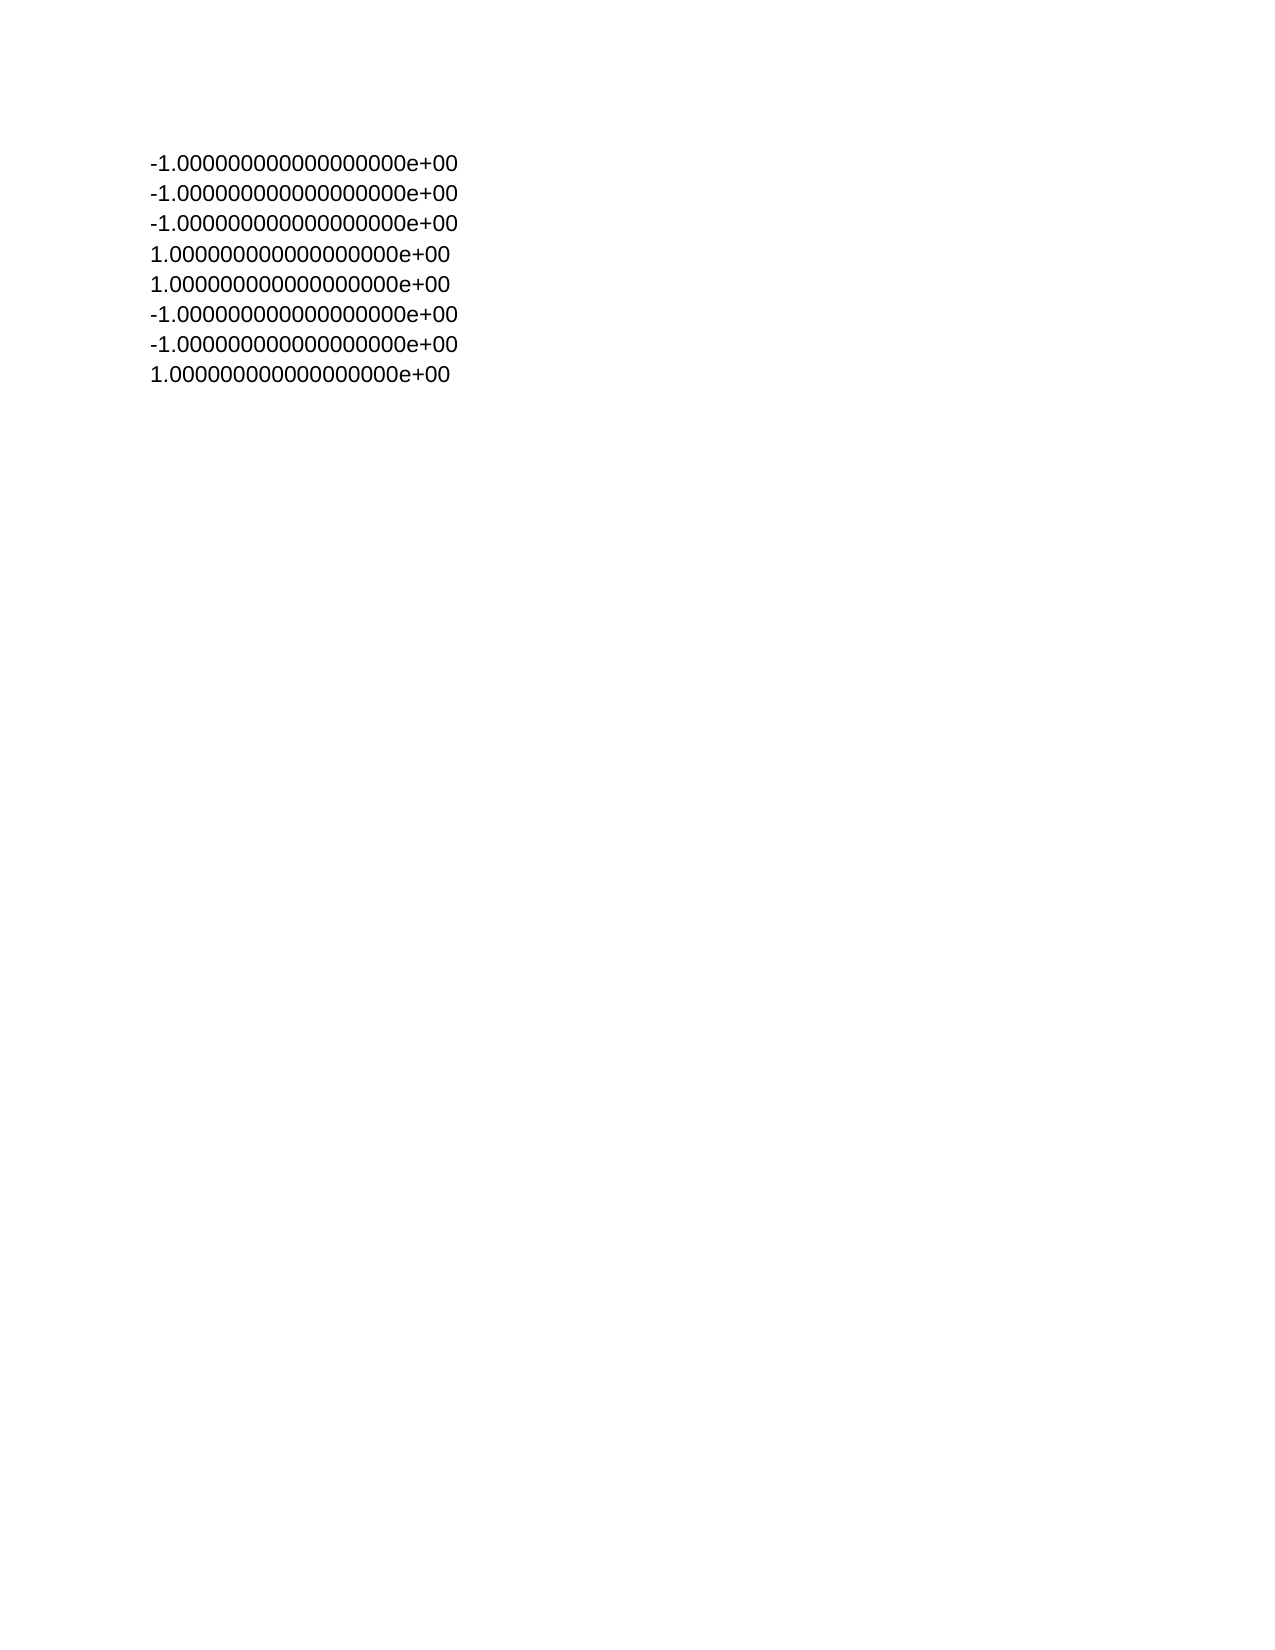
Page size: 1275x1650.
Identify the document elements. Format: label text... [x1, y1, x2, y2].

text 1.000000000000000000e+00 [150, 361, 1125, 388]
text -1.000000000000000000e+00 [150, 210, 1125, 237]
text -1.000000000000000000e+00 [150, 150, 1125, 176]
text -1.000000000000000000e+00 [150, 180, 1125, 207]
text -1.000000000000000000e+00 [150, 301, 1125, 327]
text 1.000000000000000000e+00 [150, 271, 1125, 297]
text 1.000000000000000000e+00 [150, 241, 1125, 267]
text -1.000000000000000000e+00 [150, 331, 1125, 358]
